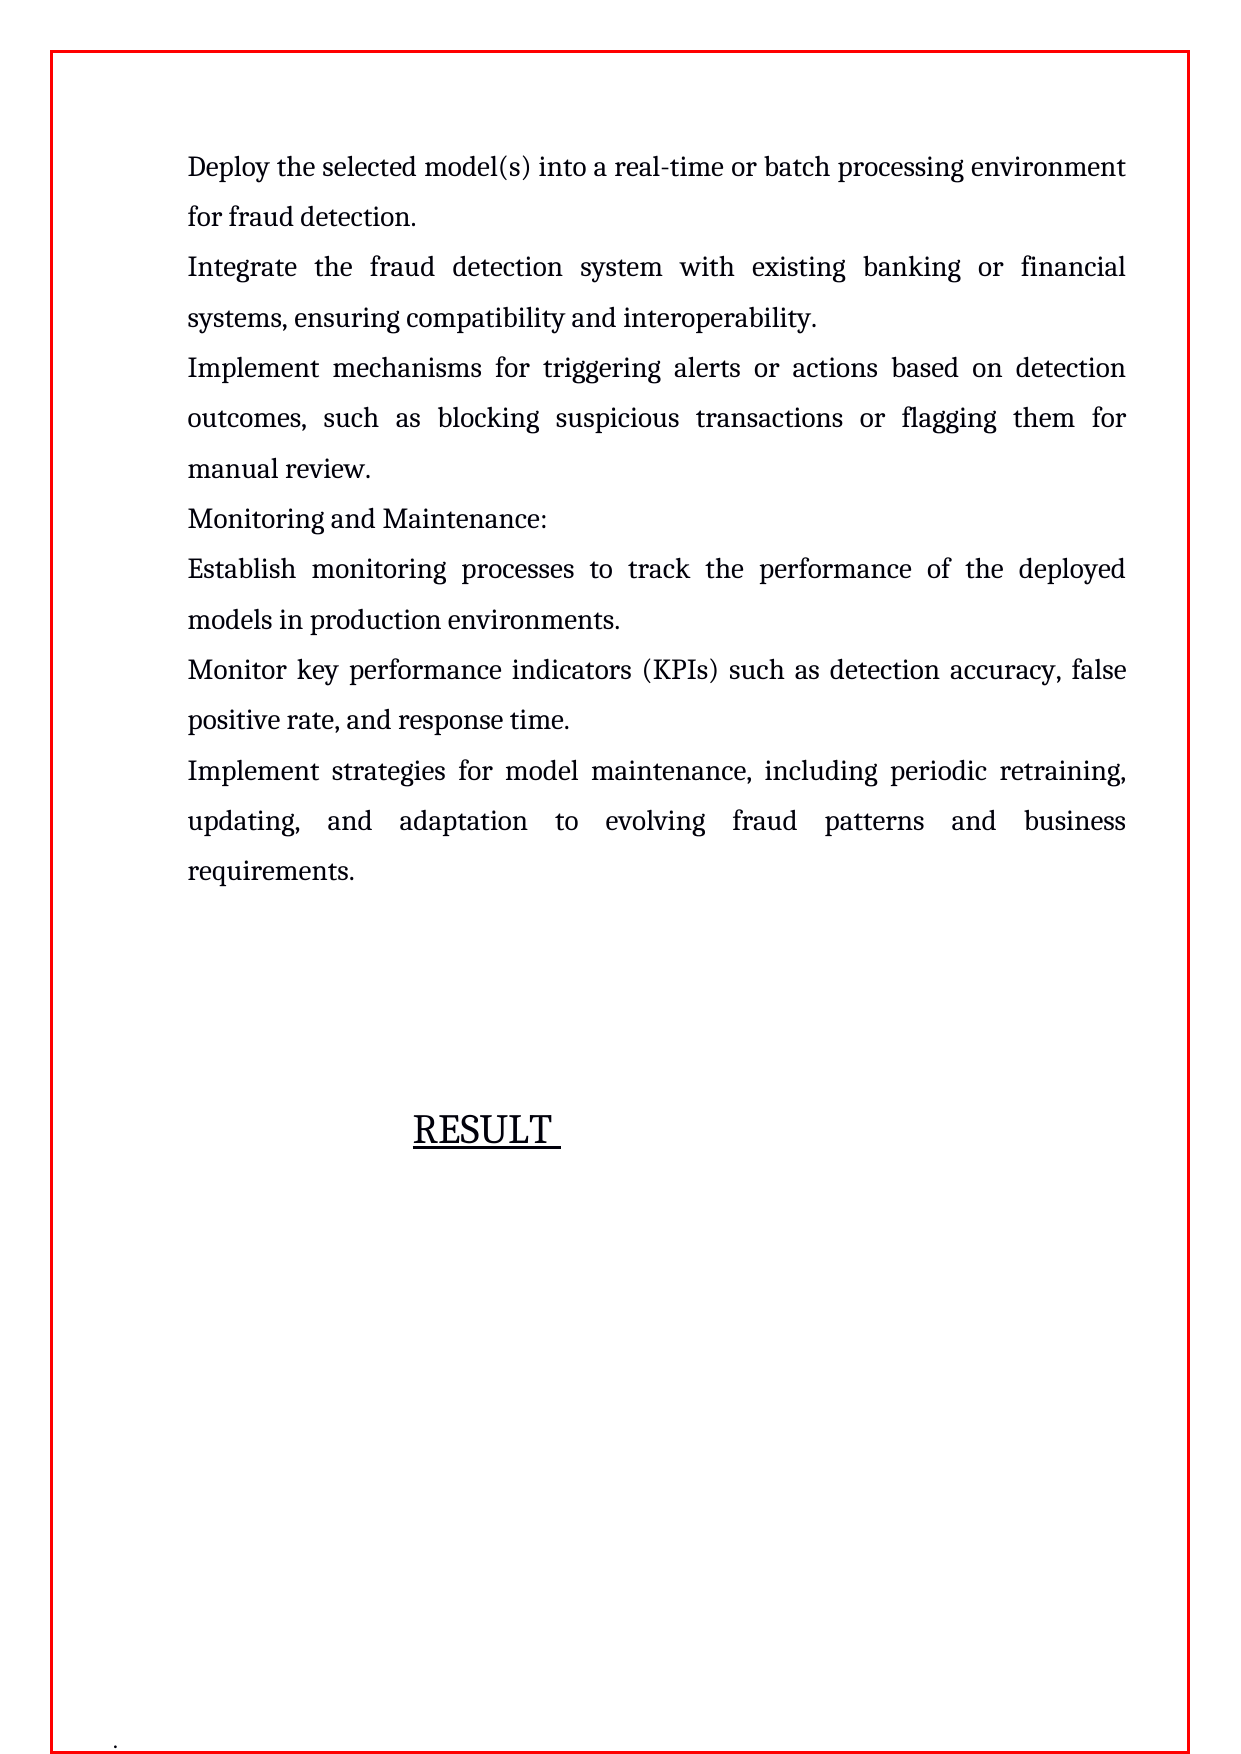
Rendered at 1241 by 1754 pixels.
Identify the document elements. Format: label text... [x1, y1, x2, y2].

list Integrate the fraud detection system with existing banking or financial systems, ensuring compatibility and interoperability. [187, 251, 1128, 334]
list Implement strategies for model maintenance, including periodic retraining, updating, and adaptation to evolving fraud patterns and business requirements. [187, 754, 1128, 888]
list Monitor key performance indicators (KPIs) such as detection accuracy, false positive rate, and response time. [187, 653, 1128, 737]
list Establish monitoring processes to track the performance of the deployed models in production environments. [187, 552, 1128, 636]
list RESULT [187, 1106, 1128, 1154]
list Monitoring and Maintenance: [187, 502, 1128, 536]
list Implement mechanisms for triggering alerts or actions based on detection outcomes, such as blocking suspicious transactions or flagging them for manual review. [187, 351, 1128, 485]
list Deploy the selected model(s) into a real-time or batch processing environment for fraud detection. [187, 150, 1128, 234]
